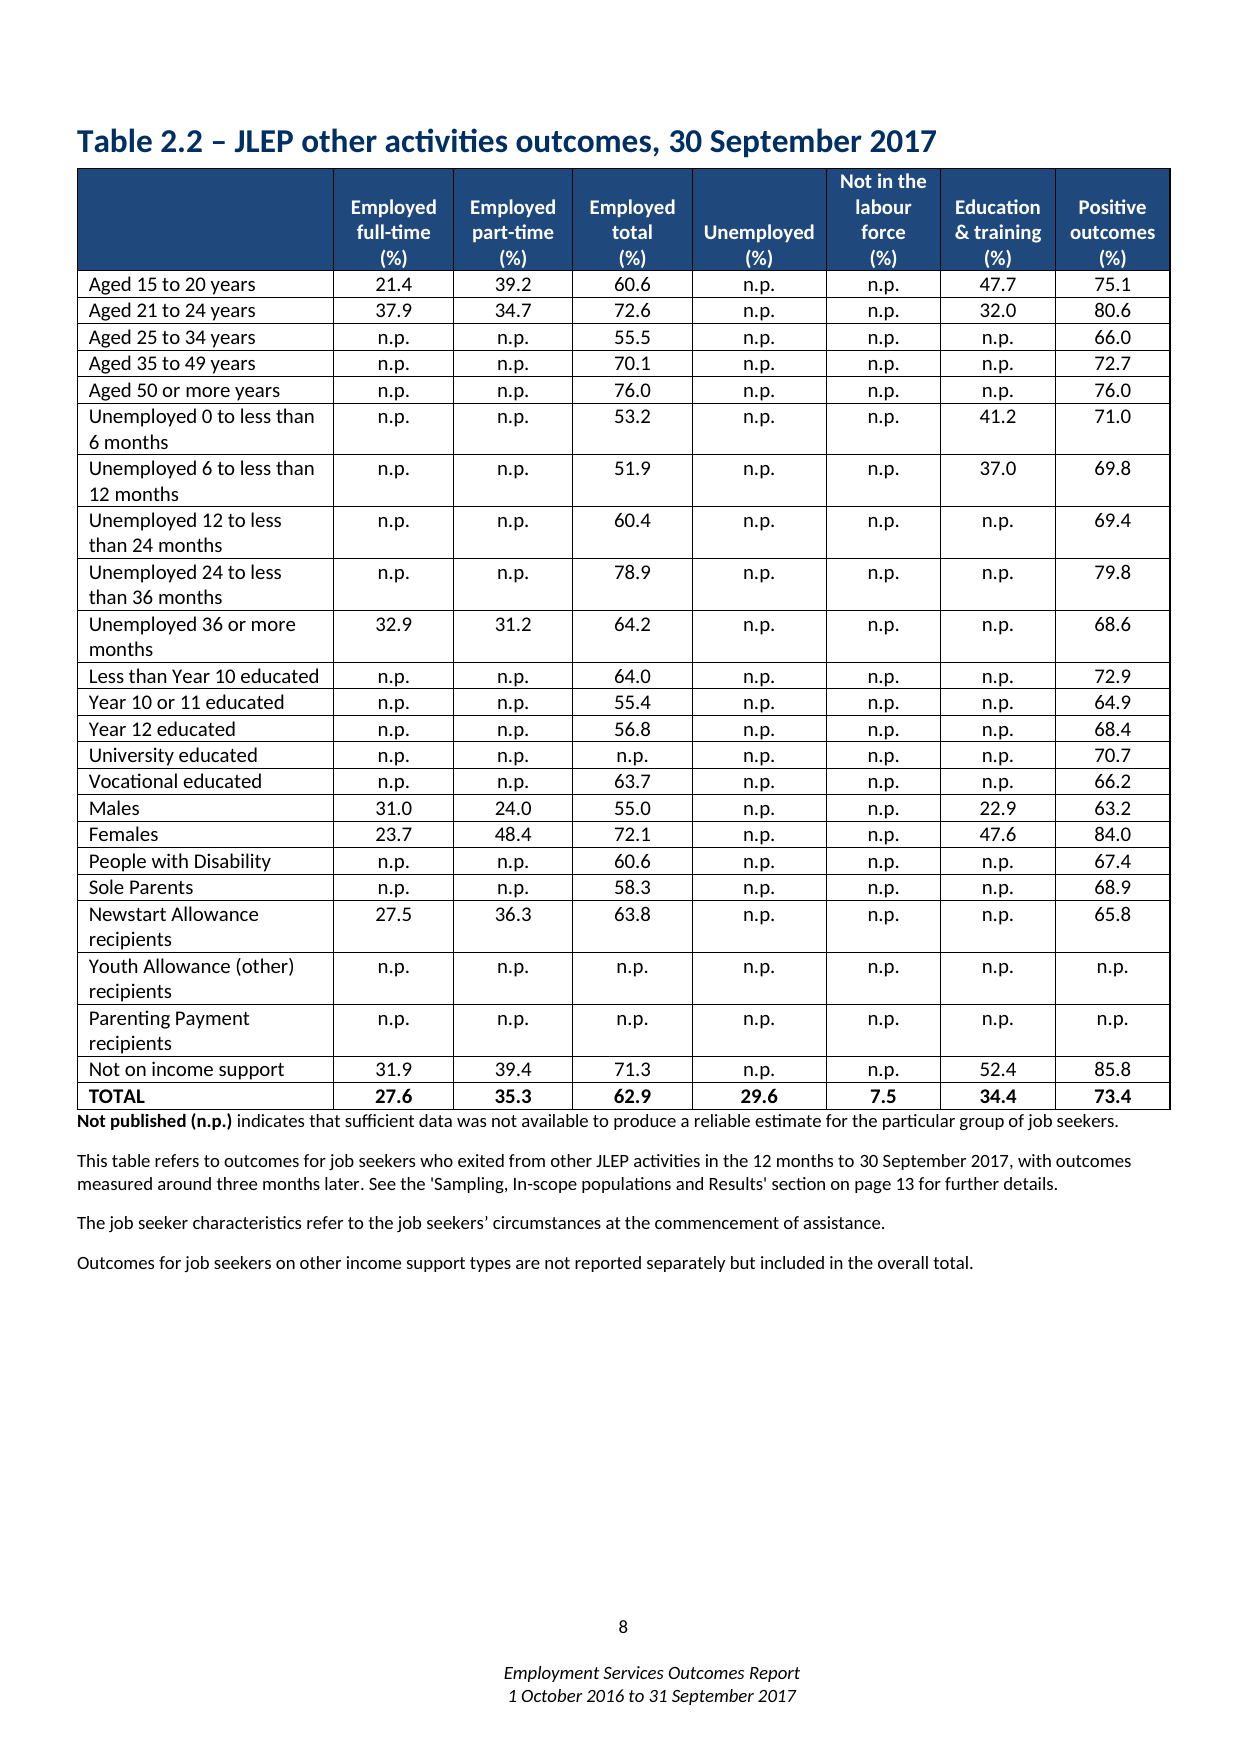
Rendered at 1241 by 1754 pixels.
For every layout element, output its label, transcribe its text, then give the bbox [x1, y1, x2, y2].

table_cell Unemployed 6 to less than 12 months [78, 455, 333, 506]
table_cell 69.8 [1056, 455, 1169, 506]
table_cell 80.6 [1056, 298, 1169, 323]
table_cell 41.2 [941, 404, 1055, 454]
text Not published (n.p.) indicates that sufficient data was not available to produce a reliable estimate for the particular group of job seekers. [77, 1110, 1169, 1132]
table_cell 31.9 [334, 1057, 453, 1082]
table_cell TOTAL [78, 1083, 333, 1108]
table_cell Unemployed 24 to less than 36 months [78, 559, 333, 610]
table_cell 72.9 [1056, 663, 1169, 688]
table_cell 32.9 [334, 611, 453, 662]
table_cell n.p. [693, 953, 826, 1004]
table_cell n.p. [454, 404, 572, 454]
table_cell n.p. [827, 875, 940, 900]
table_cell 79.8 [1056, 559, 1169, 610]
table_cell n.p. [827, 377, 940, 402]
table_cell n.p. [334, 455, 453, 506]
table_cell n.p. [454, 848, 572, 873]
table_cell n.p. [693, 611, 826, 662]
table_cell n.p. [693, 377, 826, 402]
table_cell 55.5 [573, 324, 692, 349]
table_cell 39.2 [454, 271, 572, 297]
table_cell n.p. [693, 298, 826, 323]
table_cell 47.6 [941, 822, 1055, 847]
table_cell Aged 50 or more years [78, 377, 333, 402]
table_cell 60.4 [573, 507, 692, 558]
table_cell n.p. [941, 663, 1055, 688]
table_cell n.p. [827, 611, 940, 662]
table_cell n.p. [941, 324, 1055, 349]
table_cell 70.7 [1056, 742, 1169, 768]
table_cell n.p. [693, 795, 826, 821]
table_cell 22.9 [941, 795, 1055, 821]
table_cell Males [78, 795, 333, 821]
table_cell 63.8 [573, 901, 692, 952]
table_cell n.p. [827, 351, 940, 376]
table_cell n.p. [693, 351, 826, 376]
table_cell n.p. [693, 1005, 826, 1056]
table_cell 29.6 [693, 1083, 826, 1108]
subtitle Table 2.2 – JLEP other activities outcomes, 30 September 2017 [77, 120, 1169, 161]
table_cell n.p. [941, 742, 1055, 768]
table_cell n.p. [827, 769, 940, 794]
table_header Employed part-time (%) [454, 169, 572, 270]
table_cell n.p. [334, 953, 453, 1004]
table_cell 48.4 [454, 822, 572, 847]
table_cell n.p. [334, 875, 453, 900]
table_cell n.p. [827, 848, 940, 873]
text This table refers to outcomes for job seekers who exited from other JLEP activities in the 12 months to 30 September 2017, with outcomes measured around three months later. See the 'Sampling, In-scope populations and Results' section on page 13 for further details. [77, 1149, 1169, 1195]
table_cell 31.0 [334, 795, 453, 821]
table_cell 72.7 [1056, 351, 1169, 376]
table_cell n.p. [454, 716, 572, 741]
table_cell n.p. [454, 875, 572, 900]
table_cell n.p. [827, 663, 940, 688]
table_cell n.p. [941, 611, 1055, 662]
table_cell n.p. [693, 716, 826, 741]
table_cell n.p. [334, 559, 453, 610]
table_cell 76.0 [573, 377, 692, 402]
table_header Employed full-time (%) [334, 169, 453, 270]
table_cell 56.8 [573, 716, 692, 741]
table_cell n.p. [827, 324, 940, 349]
table_cell 76.0 [1056, 377, 1169, 402]
table_header Education & training (%) [941, 169, 1055, 270]
table_cell n.p. [941, 507, 1055, 558]
table_cell 27.6 [334, 1083, 453, 1108]
table_cell Aged 25 to 34 years [78, 324, 333, 349]
table_cell 67.4 [1056, 848, 1169, 873]
table_cell Unemployed 12 to less than 24 months [78, 507, 333, 558]
table_cell n.p. [941, 875, 1055, 900]
table_cell Year 12 educated [78, 716, 333, 741]
table_cell n.p. [1056, 953, 1169, 1004]
table_cell Less than Year 10 educated [78, 663, 333, 688]
table_cell n.p. [693, 271, 826, 297]
table_cell 68.6 [1056, 611, 1169, 662]
table_cell 84.0 [1056, 822, 1169, 847]
table_cell 34.4 [941, 1083, 1055, 1108]
table_cell Unemployed 36 or more months [78, 611, 333, 662]
table_header Employed total (%) [573, 169, 692, 270]
table_cell n.p. [941, 848, 1055, 873]
table_cell 85.8 [1056, 1057, 1169, 1082]
table_cell 71.3 [573, 1057, 692, 1082]
table_cell n.p. [693, 742, 826, 768]
table_cell n.p. [693, 689, 826, 715]
table_cell n.p. [827, 901, 940, 952]
table_cell 55.0 [573, 795, 692, 821]
table_cell n.p. [693, 1057, 826, 1082]
table_cell n.p. [827, 1005, 940, 1056]
table_cell 21.4 [334, 271, 453, 297]
table_cell n.p. [334, 377, 453, 402]
table_cell n.p. [693, 901, 826, 952]
table_cell n.p. [827, 953, 940, 1004]
table_cell 36.3 [454, 901, 572, 952]
table_cell n.p. [693, 875, 826, 900]
table_cell 72.6 [573, 298, 692, 323]
table_cell 60.6 [573, 271, 692, 297]
table_cell 37.9 [334, 298, 453, 323]
table_cell n.p. [941, 377, 1055, 402]
table_cell 27.5 [334, 901, 453, 952]
table_cell n.p. [454, 742, 572, 768]
table_cell Not on income support [78, 1057, 333, 1082]
table_cell n.p. [454, 769, 572, 794]
table_cell n.p. [693, 324, 826, 349]
table_cell n.p. [454, 377, 572, 402]
table_cell 34.7 [454, 298, 572, 323]
table_cell Sole Parents [78, 875, 333, 900]
table_cell 62.9 [573, 1083, 692, 1108]
table_cell n.p. [334, 769, 453, 794]
table_cell n.p. [334, 351, 453, 376]
table_cell 68.4 [1056, 716, 1169, 741]
table_cell 71.0 [1056, 404, 1169, 454]
table_cell 75.1 [1056, 271, 1169, 297]
table_cell n.p. [827, 742, 940, 768]
table_cell n.p. [827, 271, 940, 297]
table_cell 78.9 [573, 559, 692, 610]
table_header Not in the labour force (%) [827, 169, 940, 270]
table_cell 66.2 [1056, 769, 1169, 794]
table_cell Year 10 or 11 educated [78, 689, 333, 715]
table_cell n.p. [827, 822, 940, 847]
table_cell Youth Allowance (other) recipients [78, 953, 333, 1004]
table_cell 47.7 [941, 271, 1055, 297]
table_cell n.p. [693, 559, 826, 610]
table_cell 23.7 [334, 822, 453, 847]
table_cell 64.2 [573, 611, 692, 662]
table_cell Vocational educated [78, 769, 333, 794]
table_cell n.p. [454, 324, 572, 349]
table_cell 24.0 [454, 795, 572, 821]
table_cell n.p. [693, 822, 826, 847]
table_cell n.p. [693, 404, 826, 454]
table_cell People with Disability [78, 848, 333, 873]
table_cell n.p. [1056, 1005, 1169, 1056]
table_cell n.p. [573, 1005, 692, 1056]
table_cell University educated [78, 742, 333, 768]
table_cell 72.1 [573, 822, 692, 847]
table_cell n.p. [827, 1057, 940, 1082]
table_cell n.p. [827, 559, 940, 610]
table_cell Parenting Payment recipients [78, 1005, 333, 1056]
table_cell n.p. [334, 404, 453, 454]
table_cell n.p. [693, 848, 826, 873]
table_cell n.p. [941, 689, 1055, 715]
text Outcomes for job seekers on other income support types are not reported separately but included in the overall total. [77, 1251, 1169, 1274]
table_cell Newstart Allowance recipients [78, 901, 333, 952]
table_cell n.p. [941, 901, 1055, 952]
table_cell n.p. [693, 769, 826, 794]
table_cell n.p. [941, 351, 1055, 376]
table_cell n.p. [454, 351, 572, 376]
table_cell 55.4 [573, 689, 692, 715]
table_cell n.p. [827, 689, 940, 715]
table_cell n.p. [334, 742, 453, 768]
table_cell n.p. [334, 324, 453, 349]
table_cell 52.4 [941, 1057, 1055, 1082]
table_cell 63.7 [573, 769, 692, 794]
table_cell 64.0 [573, 663, 692, 688]
table_cell n.p. [941, 769, 1055, 794]
table_cell n.p. [454, 1005, 572, 1056]
text The job seeker characteristics refer to the job seekers’ circumstances at the commencement of assistance. [77, 1212, 1169, 1234]
table_cell 66.0 [1056, 324, 1169, 349]
table_cell 32.0 [941, 298, 1055, 323]
table_cell n.p. [693, 507, 826, 558]
table_cell n.p. [454, 559, 572, 610]
table_cell n.p. [334, 848, 453, 873]
table_cell n.p. [334, 1005, 453, 1056]
table_cell n.p. [827, 298, 940, 323]
table_cell 35.3 [454, 1083, 572, 1108]
table_cell 7.5 [827, 1083, 940, 1108]
table_cell 70.1 [573, 351, 692, 376]
table_cell n.p. [941, 559, 1055, 610]
table_cell n.p. [334, 507, 453, 558]
table_cell n.p. [454, 455, 572, 506]
table_cell n.p. [454, 953, 572, 1004]
table_cell 51.9 [573, 455, 692, 506]
table_cell n.p. [941, 953, 1055, 1004]
table_cell Aged 35 to 49 years [78, 351, 333, 376]
table_cell 64.9 [1056, 689, 1169, 715]
table_cell Aged 15 to 20 years [78, 271, 333, 297]
table_cell n.p. [573, 742, 692, 768]
table_cell n.p. [827, 795, 940, 821]
table_cell 58.3 [573, 875, 692, 900]
table_cell n.p. [941, 1005, 1055, 1056]
table_cell Females [78, 822, 333, 847]
table_cell 68.9 [1056, 875, 1169, 900]
table_cell n.p. [827, 716, 940, 741]
table_cell n.p. [693, 455, 826, 506]
table_header Unemployed (%) [693, 169, 826, 270]
table_cell 37.0 [941, 455, 1055, 506]
table_cell n.p. [334, 689, 453, 715]
table_cell n.p. [454, 689, 572, 715]
table_cell 73.4 [1056, 1083, 1169, 1108]
table_cell 60.6 [573, 848, 692, 873]
table_cell Aged 21 to 24 years [78, 298, 333, 323]
table_cell 31.2 [454, 611, 572, 662]
table_cell n.p. [941, 716, 1055, 741]
table_cell 53.2 [573, 404, 692, 454]
table_cell 69.4 [1056, 507, 1169, 558]
table_cell 39.4 [454, 1057, 572, 1082]
table_cell 63.2 [1056, 795, 1169, 821]
table_cell n.p. [827, 455, 940, 506]
table_cell 65.8 [1056, 901, 1169, 952]
table_header Positive outcomes (%) [1056, 169, 1169, 270]
table_cell n.p. [334, 663, 453, 688]
table_header [78, 169, 333, 270]
table_cell n.p. [454, 663, 572, 688]
table_cell Unemployed 0 to less than 6 months [78, 404, 333, 454]
table_cell n.p. [454, 507, 572, 558]
table_cell n.p. [827, 507, 940, 558]
table_cell n.p. [693, 663, 826, 688]
table_cell n.p. [827, 404, 940, 454]
table_cell n.p. [573, 953, 692, 1004]
table_cell n.p. [334, 716, 453, 741]
